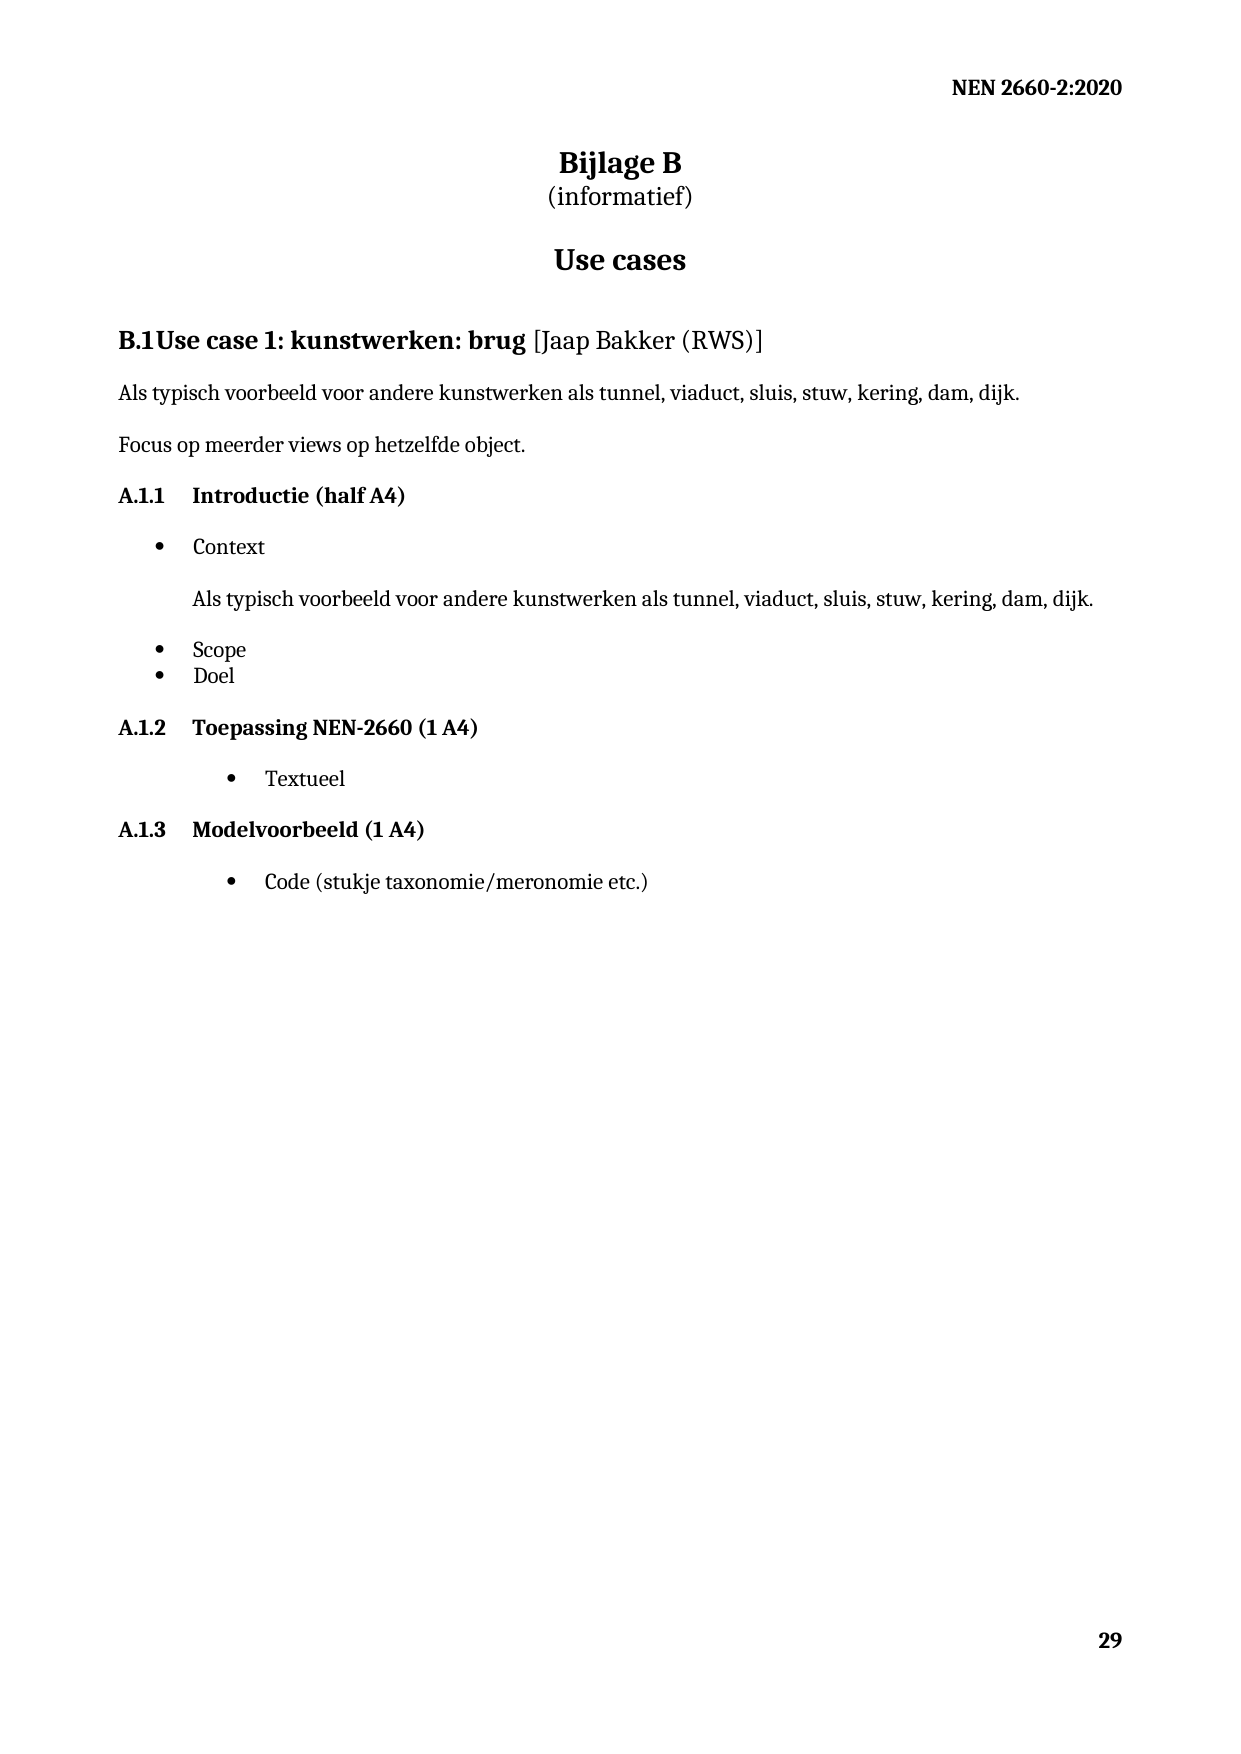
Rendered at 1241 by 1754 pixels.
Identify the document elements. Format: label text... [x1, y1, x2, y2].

text A.1.3 Modelvoorbeeld (1 A4) [118, 817, 1122, 843]
text Focus op meerder views op hetzelfde object. [118, 431, 1122, 458]
text Use case 1: kunstwerken: brug [Jaap Bakker (RWS)] [118, 327, 1122, 355]
list Scope [156, 637, 1122, 663]
text A.1.1 Introductie (half A4) [118, 483, 1122, 509]
list Context [156, 534, 1122, 560]
list Textueel [227, 766, 1122, 792]
text Als typisch voorbeeld voor andere kunstwerken als tunnel, viaduct, sluis, stuw, kering, dam, dijk. [118, 380, 1122, 406]
text (informatief) Use cases [118, 148, 1122, 277]
text A.1.2 Toepassing NEN-2660 (1 A4) [118, 714, 1122, 741]
text Als typisch voorbeeld voor andere kunstwerken als tunnel, viaduct, sluis, stuw, kering, dam, dijk. [192, 585, 1122, 612]
list Code (stukje taxonomie/meronomie etc.) [227, 868, 1122, 895]
list Doel [156, 663, 1122, 689]
